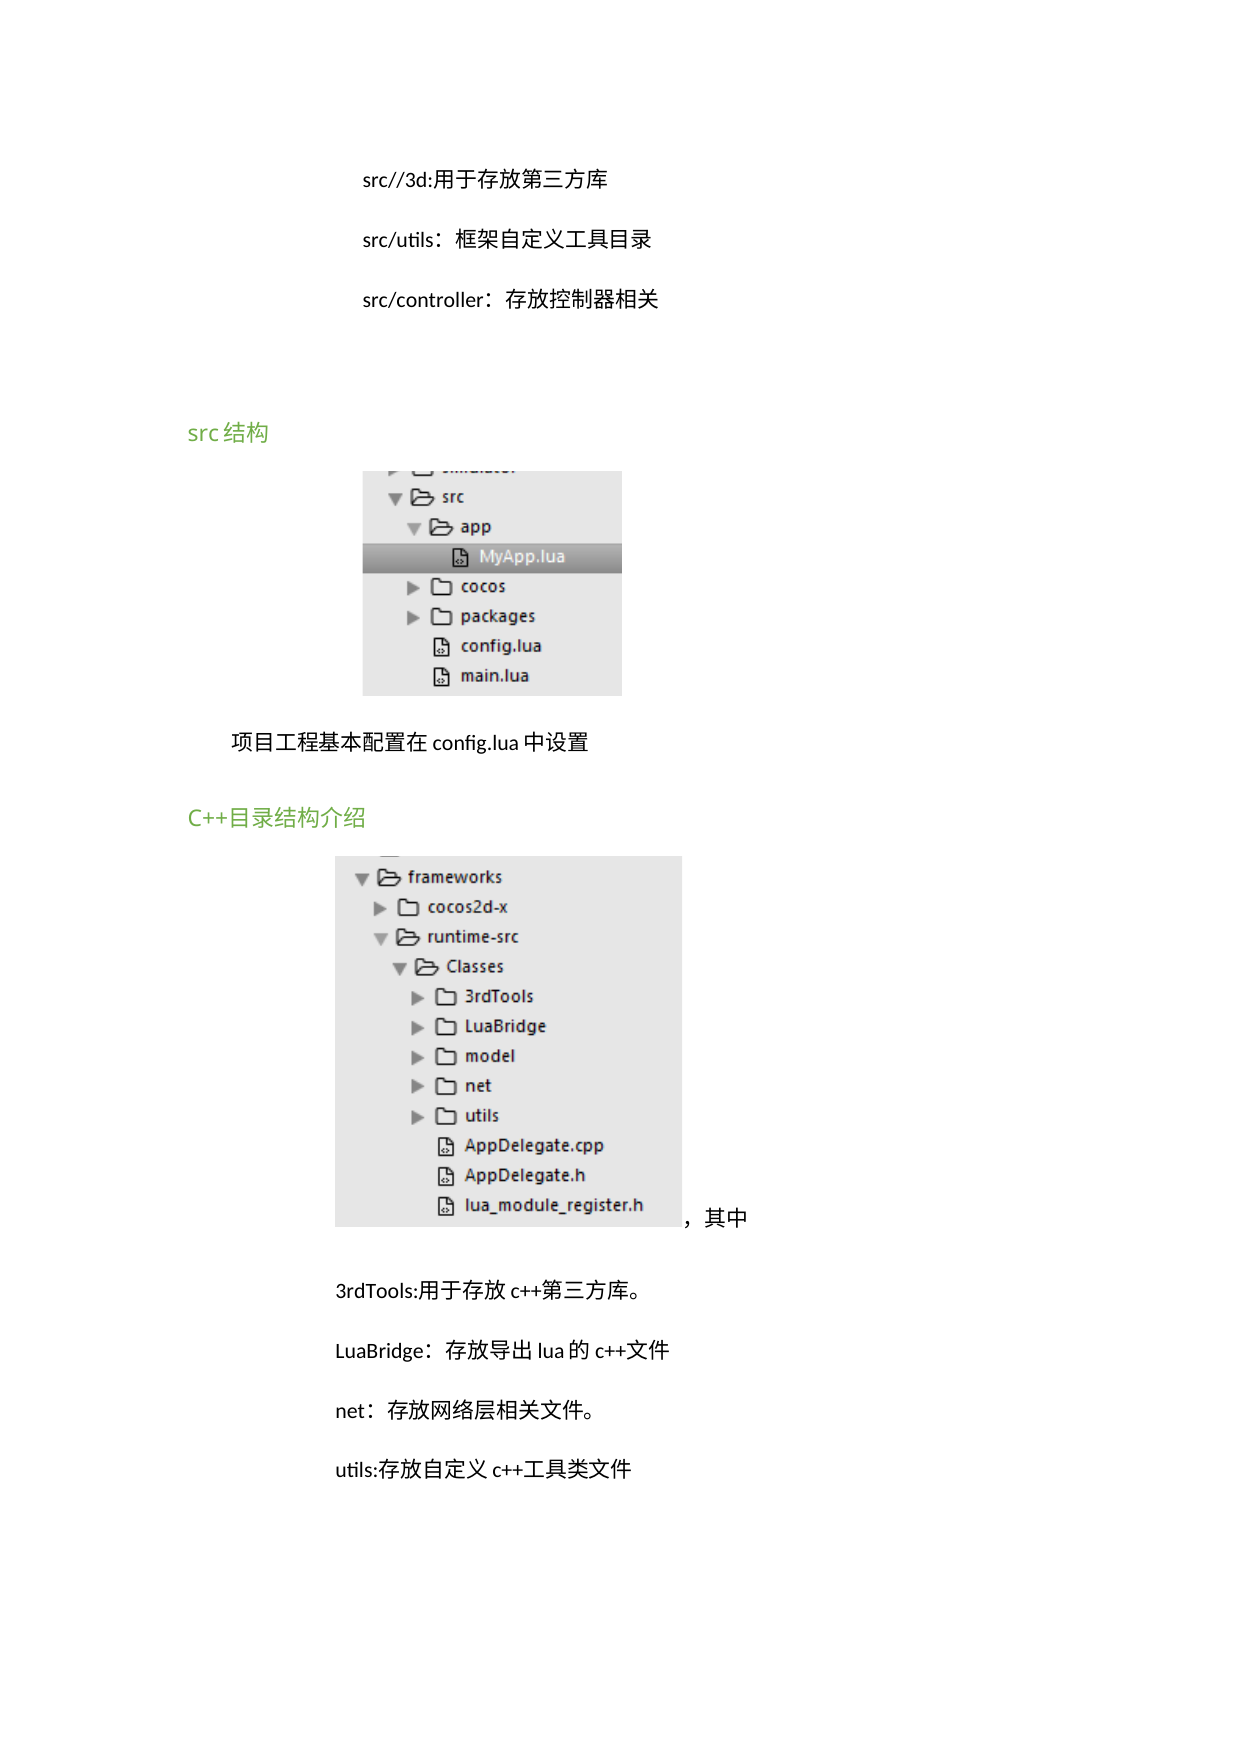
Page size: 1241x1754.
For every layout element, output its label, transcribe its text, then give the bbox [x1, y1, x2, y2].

list utils:存放自定义c++工具类文件 [335, 1452, 1053, 1484]
picture [335, 856, 683, 1227]
list LuaBridge：存放导出lua的c++文件 [335, 1333, 1053, 1365]
picture [362, 471, 622, 696]
subtitle C++目录结构介绍 [187, 784, 1053, 849]
list src//3d:用于存放第三方库 [334, 162, 1053, 194]
list src/controller：存放控制器相关 [334, 281, 1053, 314]
list net：存放网络层相关文件。 [335, 1392, 1053, 1425]
text 项目工程基本配置在config.lua中设置 [187, 725, 1053, 757]
list 3rdTools:用于存放c++第三方库。 [335, 1273, 1053, 1306]
subtitle src结构 [187, 399, 1053, 464]
list src/utils：框架自定义工具目录 [334, 222, 1053, 254]
